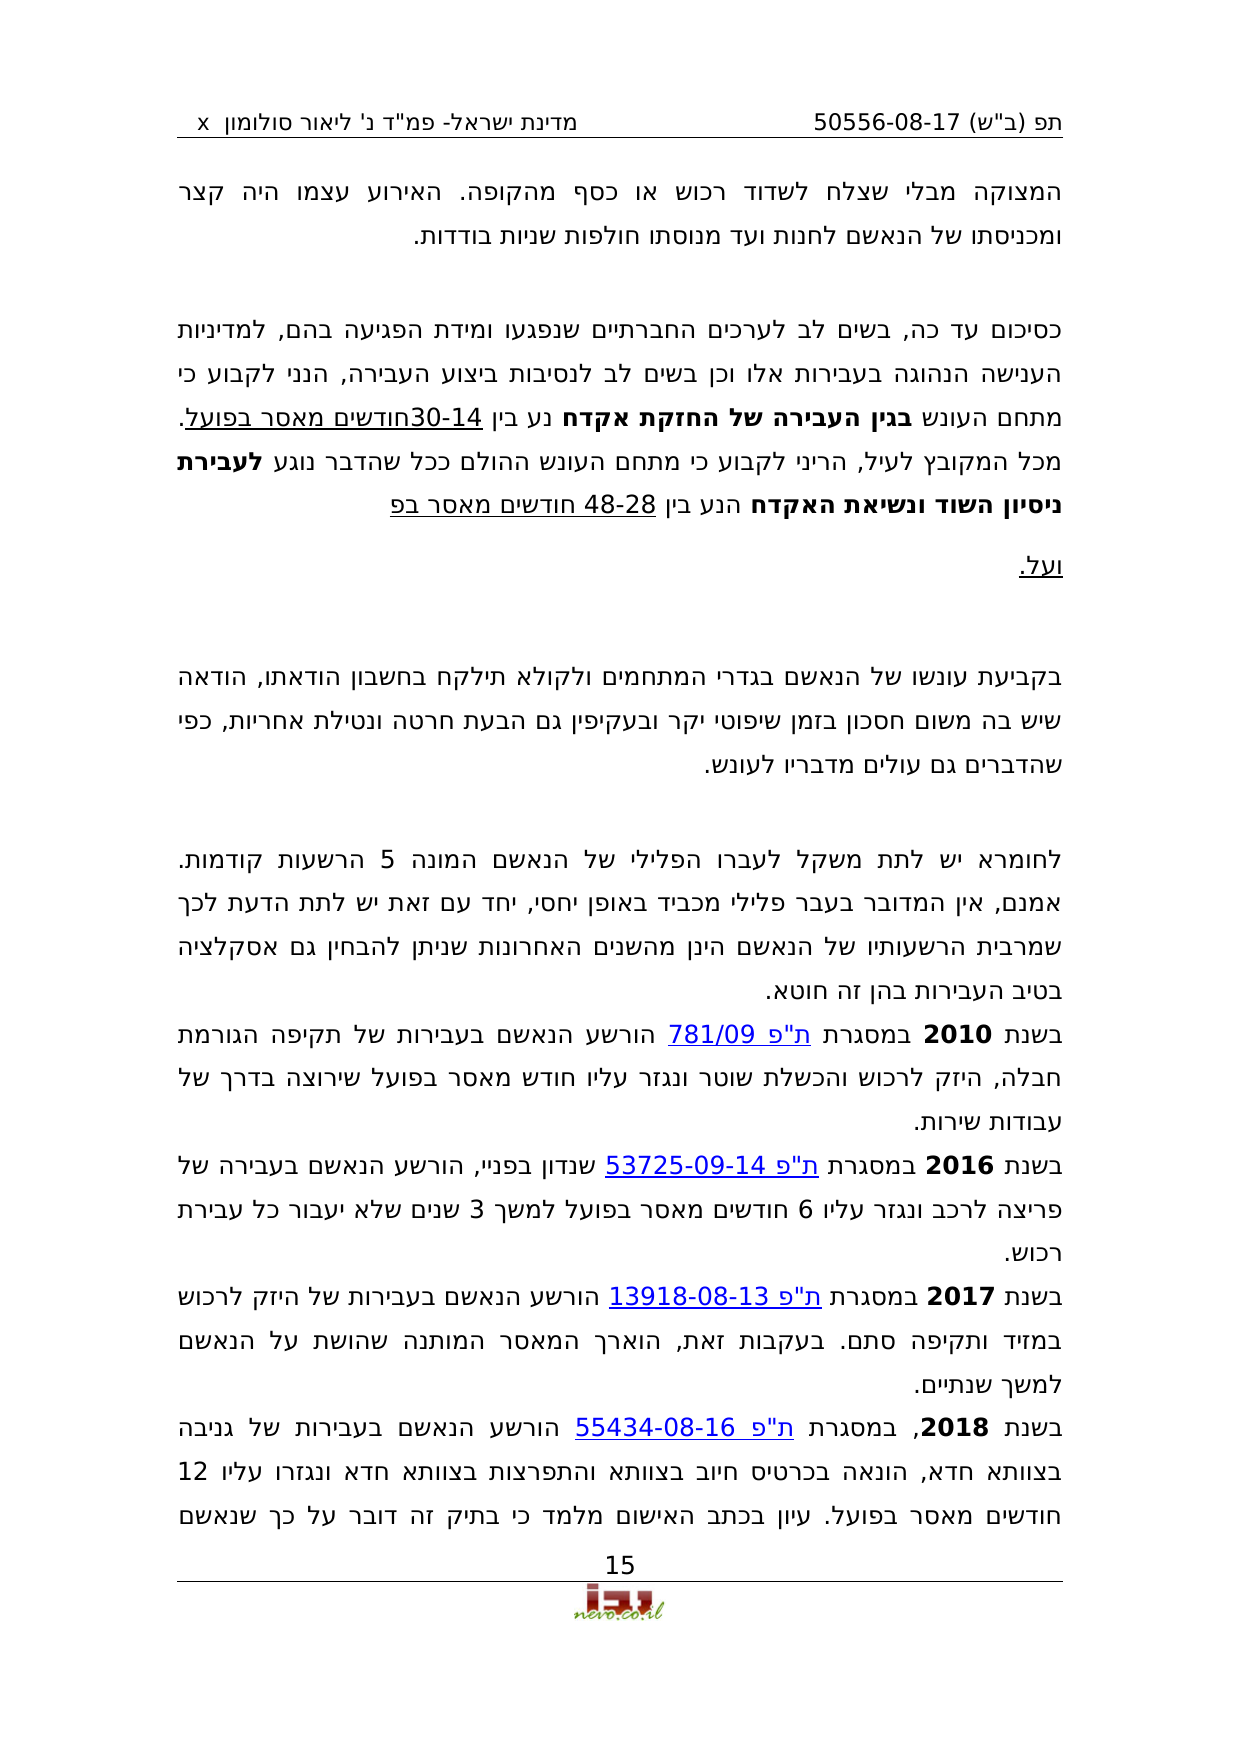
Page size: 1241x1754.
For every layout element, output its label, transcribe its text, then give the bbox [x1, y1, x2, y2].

text בקביעת עונשו של הנאשם בגדרי המתחמים ולקולא תילקח בחשבון הודאתו, הודאה שיש בה משום חסכון בזמן שיפוטי יקר ובעקיפין גם הבעת חרטה ונטילת אחריות, כפי שהדברים גם עולים מדבריו לעונש. [177, 663, 1063, 779]
text כסיכום עד כה, בשים לב לערכים החברתיים שנפגעו ומידת הפגיעה בהם, למדיניות הענישה הנהוגה בעבירות אלו וכן בשים לב לנסיבות ביצוע העבירה, הנני לקבוע כי מתחם העונש בגין העבירה של החזקת אקדח נע בין 30-14חודשים מאסר בפועל. מכל המקובץ לעיל, הריני לקבוע כי מתחם העונש ההולם ככל שהדבר נוגע לעבירת ניסיון השוד ונשיאת האקדח הנע בין 48-28 חודשים מאסר בפ [177, 316, 1063, 520]
text ועל. [177, 551, 1063, 580]
text לחומרא יש לתת משקל לעברו הפלילי של הנאשם המונה 5 הרשעות קודמות. אמנם, אין המדובר בעבר פלילי מכביד באופן יחסי, יחד עם זאת יש לתת הדעת לכך שמרבית הרשעותיו של הנאשם הינן מהשנים האחרונות שניתן להבחין גם אסקלציה בטיב העבירות בהן זה חוטא. [177, 845, 1063, 1005]
picture [574, 1583, 666, 1621]
text בשנת 2017 במסגרת ת"פ 13918-08-13 הורשע הנאשם בעבירות של היזק לרכוש במזיד ותקיפה סתם. בעקבות זאת, הוארך המאסר המותנה שהושת על הנאשם למשך שנתיים. [177, 1282, 1063, 1399]
text בשנת 2010 במסגרת ת"פ 781/09 הורשע הנאשם בעבירות של תקיפה הגורמת חבלה, היזק לרכוש והכשלת שוטר ונגזר עליו חודש מאסר בפועל שירוצה בדרך של עבודות שירות. [177, 1020, 1063, 1137]
text בשנת 2016 במסגרת ת"פ 53725-09-14 שנדון בפניי, הורשע הנאשם בעבירה של פריצה לרכב ונגזר עליו 6 חודשים מאסר בפועל למשך 3 שנים שלא יעבור כל עבירת רכוש. [177, 1151, 1063, 1268]
